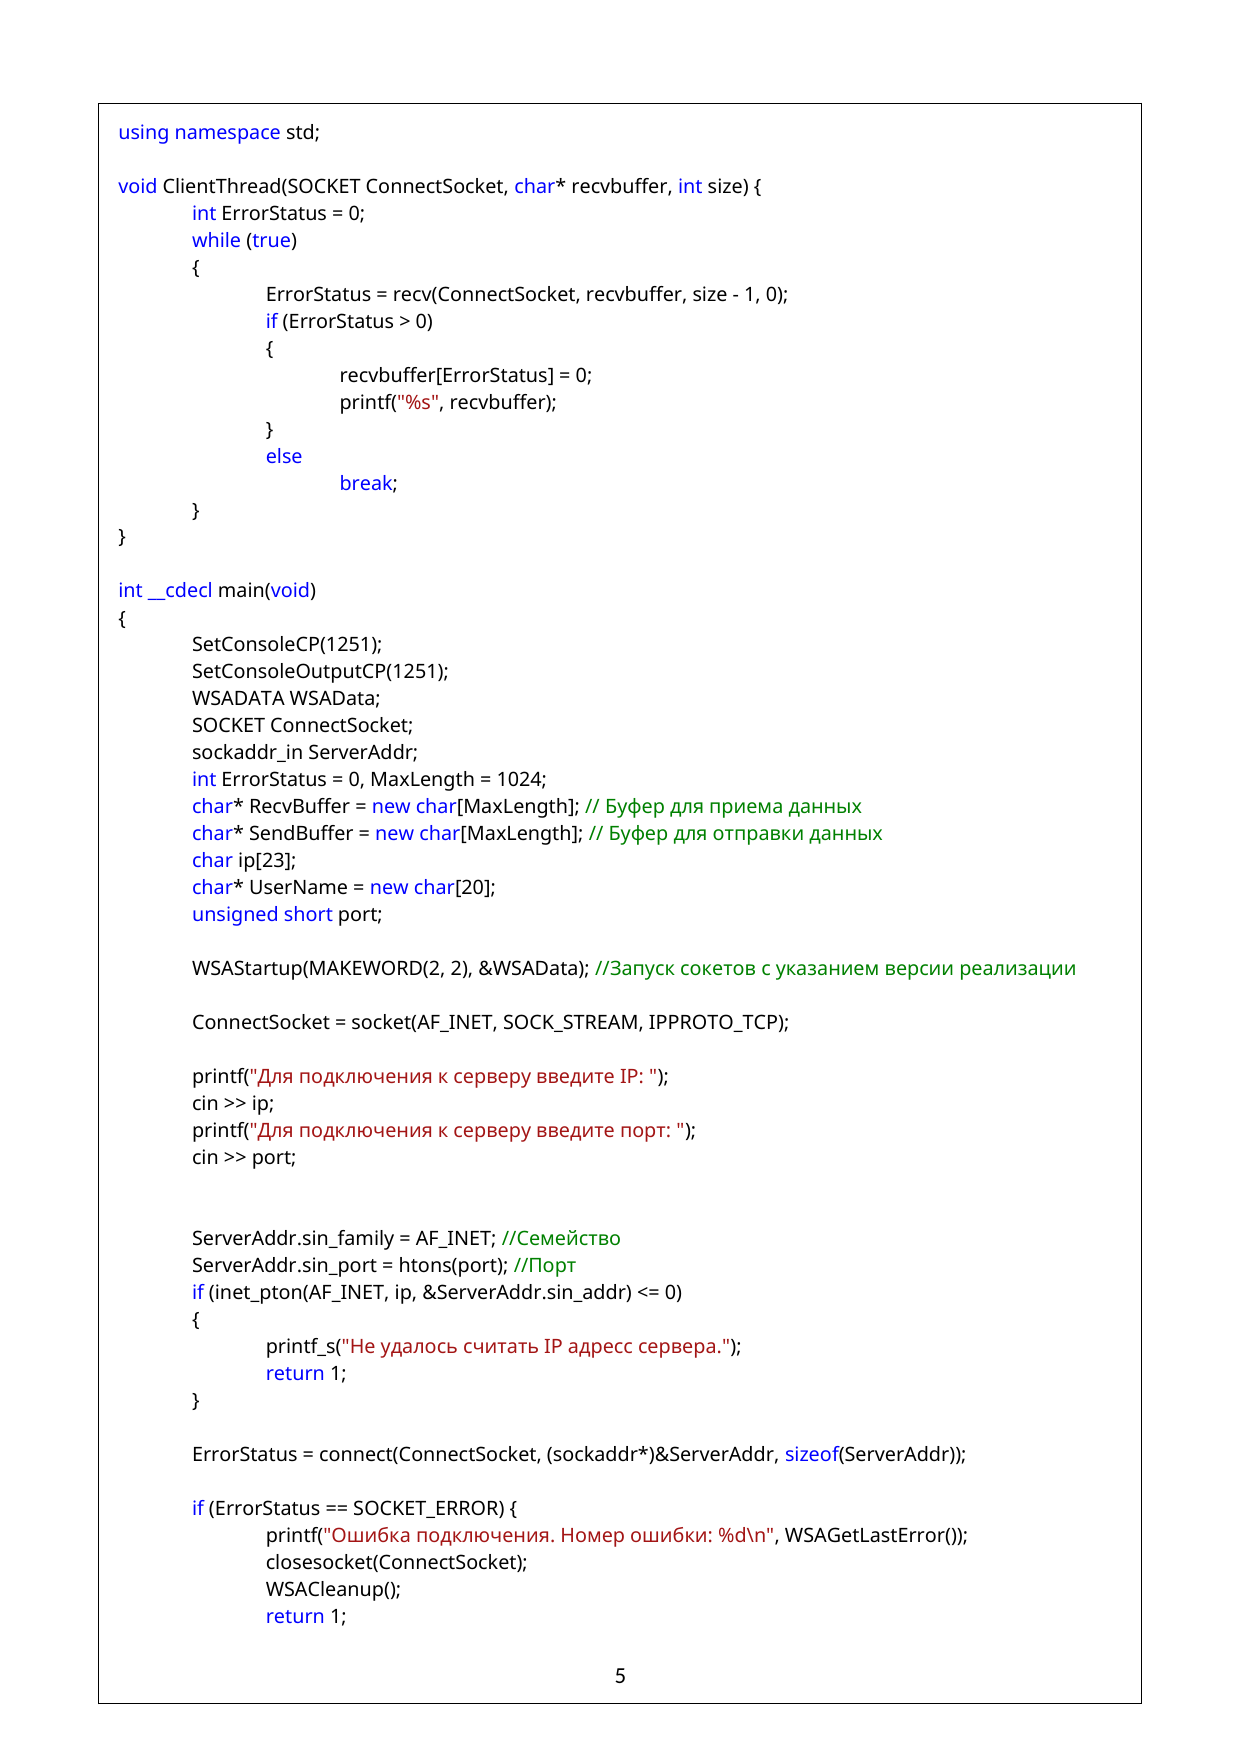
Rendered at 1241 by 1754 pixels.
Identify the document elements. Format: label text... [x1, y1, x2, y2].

text { [118, 1305, 1122, 1332]
text using namespace std; [118, 118, 1122, 145]
text recvbuffer[ErrorStatus] = 0; [118, 361, 1122, 388]
text ErrorStatus = recv(ConnectSocket, recvbuffer, size - 1, 0); [118, 280, 1122, 307]
text SOCKET ConnectSocket; [118, 712, 1122, 739]
text char* SendBuffer = new char[MaxLength]; // Буфер для отправки данных [118, 819, 1122, 847]
text if (inet_pton(AF_INET, ip, &ServerAddr.sin_addr) <= 0) [118, 1278, 1122, 1305]
text WSADATA WSAData; [118, 685, 1122, 712]
text ServerAddr.sin_port = htons(port); //Порт [118, 1251, 1122, 1278]
text sockaddr_in ServerAddr; [118, 739, 1122, 766]
text else [118, 442, 1122, 469]
text printf("%s", recvbuffer); [118, 388, 1122, 415]
text printf("Для подключения к серверу введите IP: "); [118, 1062, 1122, 1089]
text { [118, 253, 1122, 280]
text printf_s("Не удалось считать IP адресс сервера."); [118, 1332, 1122, 1359]
text ServerAddr.sin_family = AF_INET; //Семейство [118, 1224, 1122, 1251]
text { [118, 604, 1122, 631]
text printf("Ошибка подключения. Номер ошибки: %d\n", WSAGetLastError()); [118, 1521, 1122, 1548]
text char* RecvBuffer = new char[MaxLength]; // Буфер для приема данных [118, 793, 1122, 819]
text return 1; [118, 1602, 1122, 1629]
text while (true) [118, 226, 1122, 253]
text ErrorStatus = connect(ConnectSocket, (sockaddr*)&ServerAddr, sizeof(ServerAddr)); [118, 1440, 1122, 1467]
text } [118, 523, 1122, 550]
text } [118, 1386, 1122, 1413]
text cin >> ip; [118, 1089, 1122, 1116]
text SetConsoleOutputCP(1251); [118, 658, 1122, 685]
text printf("Для подключения к серверу введите порт: "); [118, 1116, 1122, 1143]
text } [118, 415, 1122, 442]
text WSAStartup(MAKEWORD(2, 2), &WSAData); //Запуск сокетов с указанием версии реализации [118, 954, 1122, 981]
text ConnectSocket = socket(AF_INET, SOCK_STREAM, IPPROTO_TCP); [118, 1008, 1122, 1035]
text int __cdecl main(void) [118, 577, 1122, 604]
text int ErrorStatus = 0, MaxLength = 1024; [118, 766, 1122, 793]
text int ErrorStatus = 0; [118, 199, 1122, 226]
text } [118, 496, 1122, 523]
text char ip[23]; [118, 847, 1122, 873]
text if (ErrorStatus > 0) [118, 307, 1122, 334]
text cin >> port; [118, 1143, 1122, 1170]
text WSACleanup(); [118, 1575, 1122, 1602]
text closesocket(ConnectSocket); [118, 1548, 1122, 1575]
text unsigned short port; [118, 901, 1122, 927]
text if (ErrorStatus == SOCKET_ERROR) { [118, 1494, 1122, 1521]
text { [118, 334, 1122, 361]
text SetConsoleCP(1251); [118, 631, 1122, 658]
text char* UserName = new char[20]; [118, 873, 1122, 901]
text break; [118, 469, 1122, 496]
text void ClientThread(SOCKET ConnectSocket, char* recvbuffer, int size) { [118, 172, 1122, 199]
text return 1; [118, 1359, 1122, 1386]
